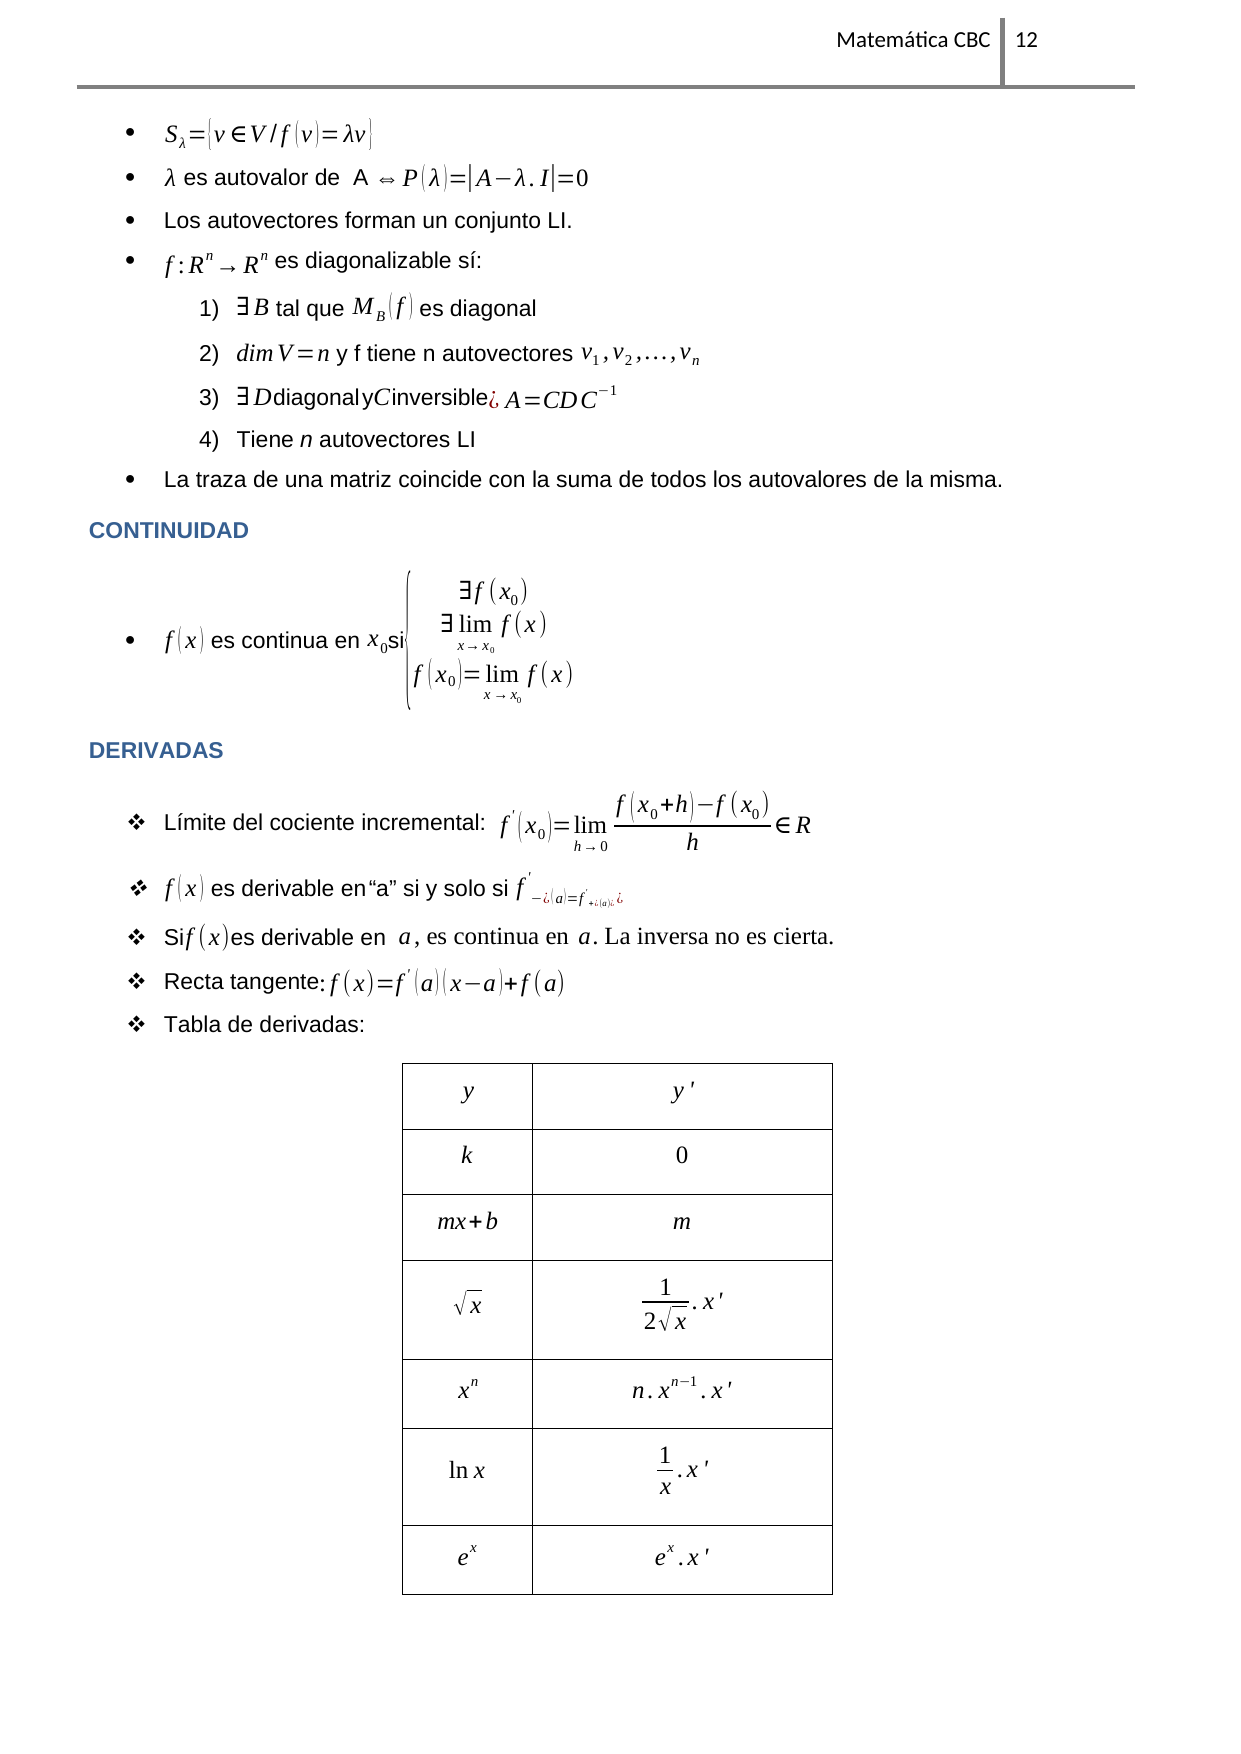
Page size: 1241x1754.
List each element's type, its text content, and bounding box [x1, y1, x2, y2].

list es derivable en“a” si y solo si [126, 868, 1146, 909]
list La traza de una matriz coincide con la suma de todos los autovalores de la misma. [126, 466, 1146, 492]
table_cell [403, 1195, 532, 1260]
list Tiene n autovectores LI [199, 426, 1146, 452]
list Tabla de derivadas: [126, 1011, 1146, 1037]
table_cell [533, 1261, 832, 1359]
list Recta tangente [126, 965, 1146, 998]
table_cell [403, 1526, 532, 1594]
subtitle CONTINUIDAD [89, 517, 1146, 544]
table_header [403, 1064, 532, 1128]
list Límite del cociente incremental: [126, 789, 1146, 855]
table_cell [533, 1360, 832, 1428]
list y f tiene n autovectores [199, 337, 1146, 369]
table_cell [533, 1195, 832, 1260]
list diagonalyinversible [199, 382, 1146, 413]
list Los autovectores forman un conjunto LI. [126, 207, 1146, 233]
list es autovalor de A [126, 162, 1146, 194]
list es continua en si [126, 569, 1146, 712]
table_cell [403, 1429, 532, 1525]
list tal que es diagonal [199, 291, 1146, 324]
table_cell [533, 1429, 832, 1525]
table_cell [533, 1130, 832, 1194]
table_cell [403, 1360, 532, 1428]
table_cell [403, 1130, 532, 1194]
list es diagonalizable sí: [126, 247, 1146, 278]
subtitle DERIVADAS [89, 737, 1146, 764]
list Sies derivable en [126, 922, 1146, 952]
table_cell [403, 1261, 532, 1359]
table_header [533, 1064, 832, 1128]
table_cell [533, 1526, 832, 1594]
